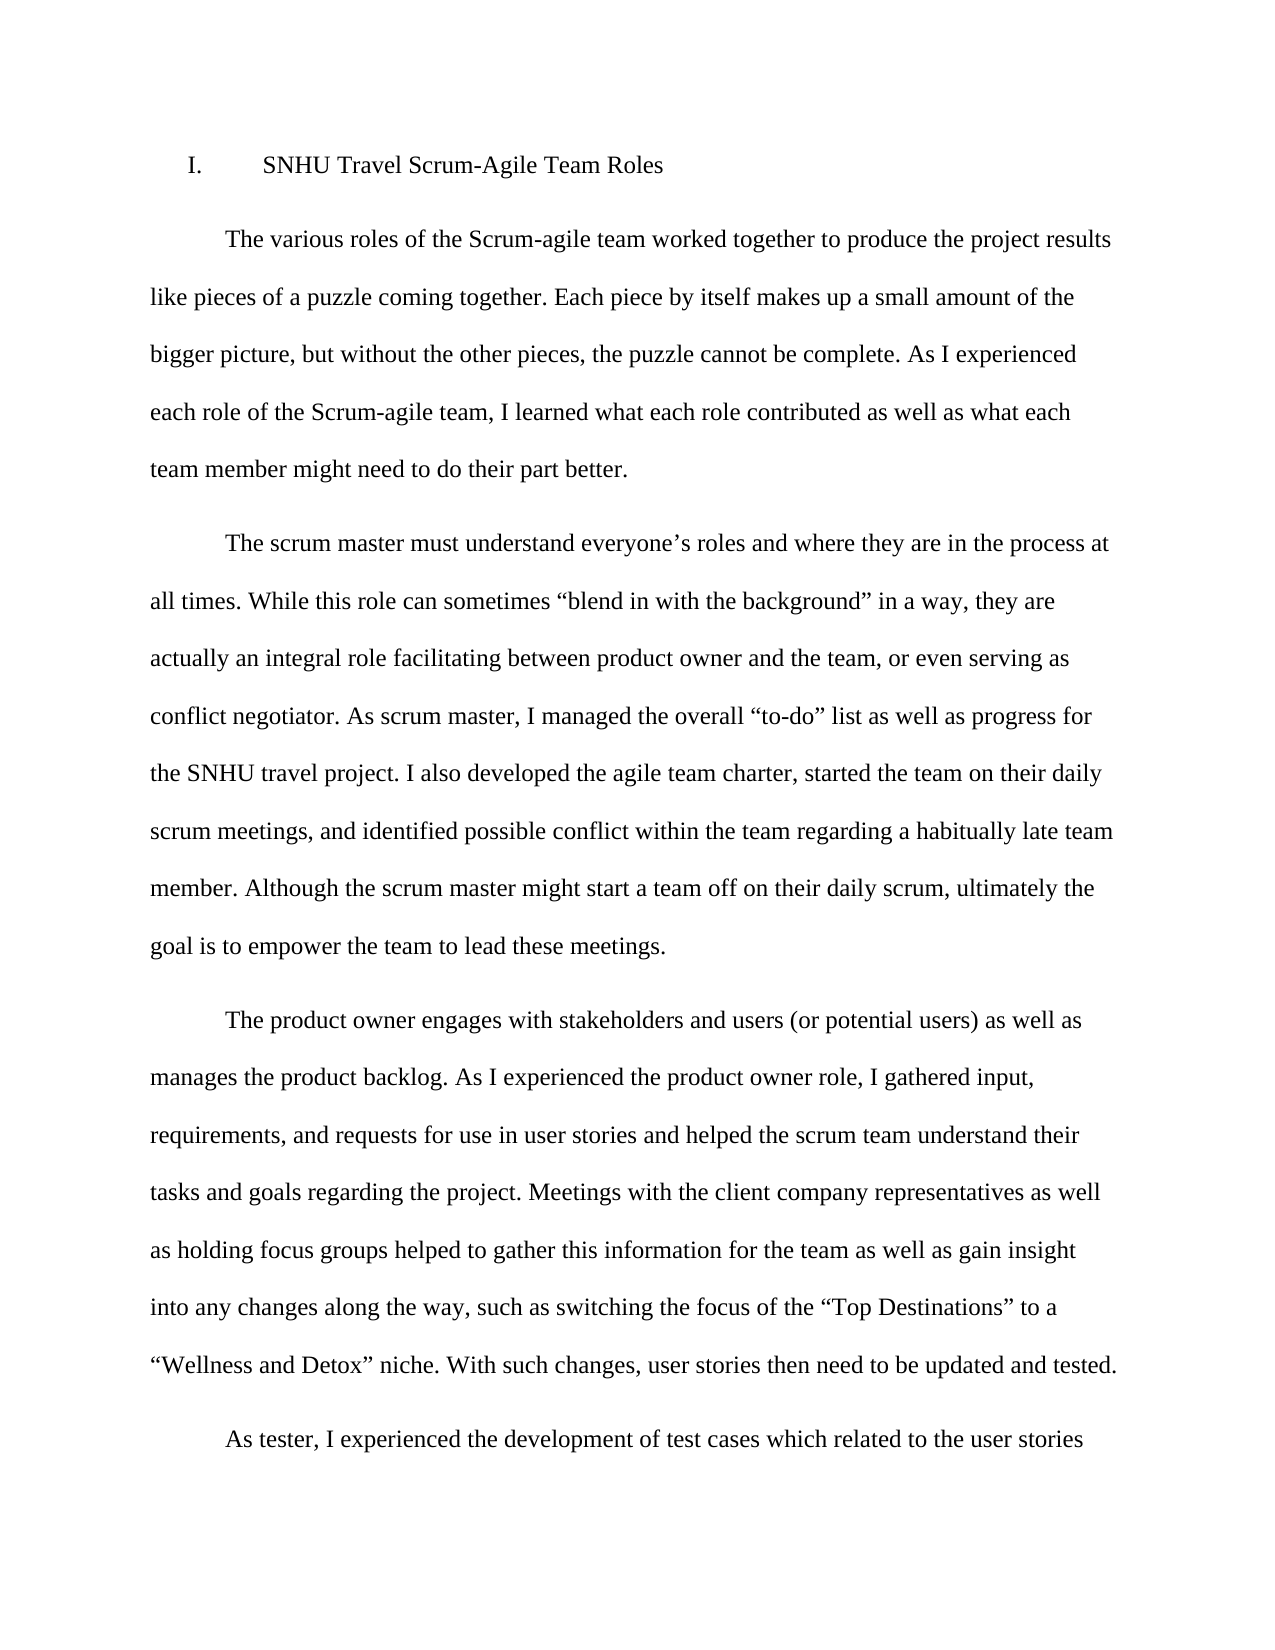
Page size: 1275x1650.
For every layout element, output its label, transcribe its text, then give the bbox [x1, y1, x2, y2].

text The scrum master must understand everyone’s roles and where they are in the process at all times. While this role can sometimes “blend in with the background” in a way, they are actually an integral role facilitating between product owner and the team, or even serving as conflict negotiator. As scrum master, I managed the overall “to-do” list as well as progress for the SNHU travel project. I also developed the agile team charter, started the team on their daily scrum meetings, and identified possible conflict within the team regarding a habitually late team member. Although the scrum master might start a team off on their daily scrum, ultimately the goal is to empower the team to lead these meetings. [150, 528, 1125, 959]
list SNHU Travel Scrum-Agile Team Roles [187, 150, 1125, 179]
text The product owner engages with stakeholders and users (or potential users) as well as manages the product backlog. As I experienced the product owner role, I gathered input, requirements, and requests for use in user stories and helped the scrum team understand their tasks and goals regarding the project. Meetings with the client company representatives as well as holding focus groups helped to gather this information for the team as well as gain insight into any changes along the way, such as switching the focus of the “Top Destinations” to a “Wellness and Detox” niche. With such changes, user stories then need to be updated and tested. [150, 1005, 1125, 1379]
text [150, 1424, 1125, 1453]
text The various roles of the Scrum-agile team worked together to produce the project results like pieces of a puzzle coming together. Each piece by itself makes up a small amount of the bigger picture, but without the other pieces, the puzzle cannot be complete. As I experienced each role of the Scrum-agile team, I learned what each role contributed as well as what each team member might need to do their part better. [150, 224, 1125, 483]
